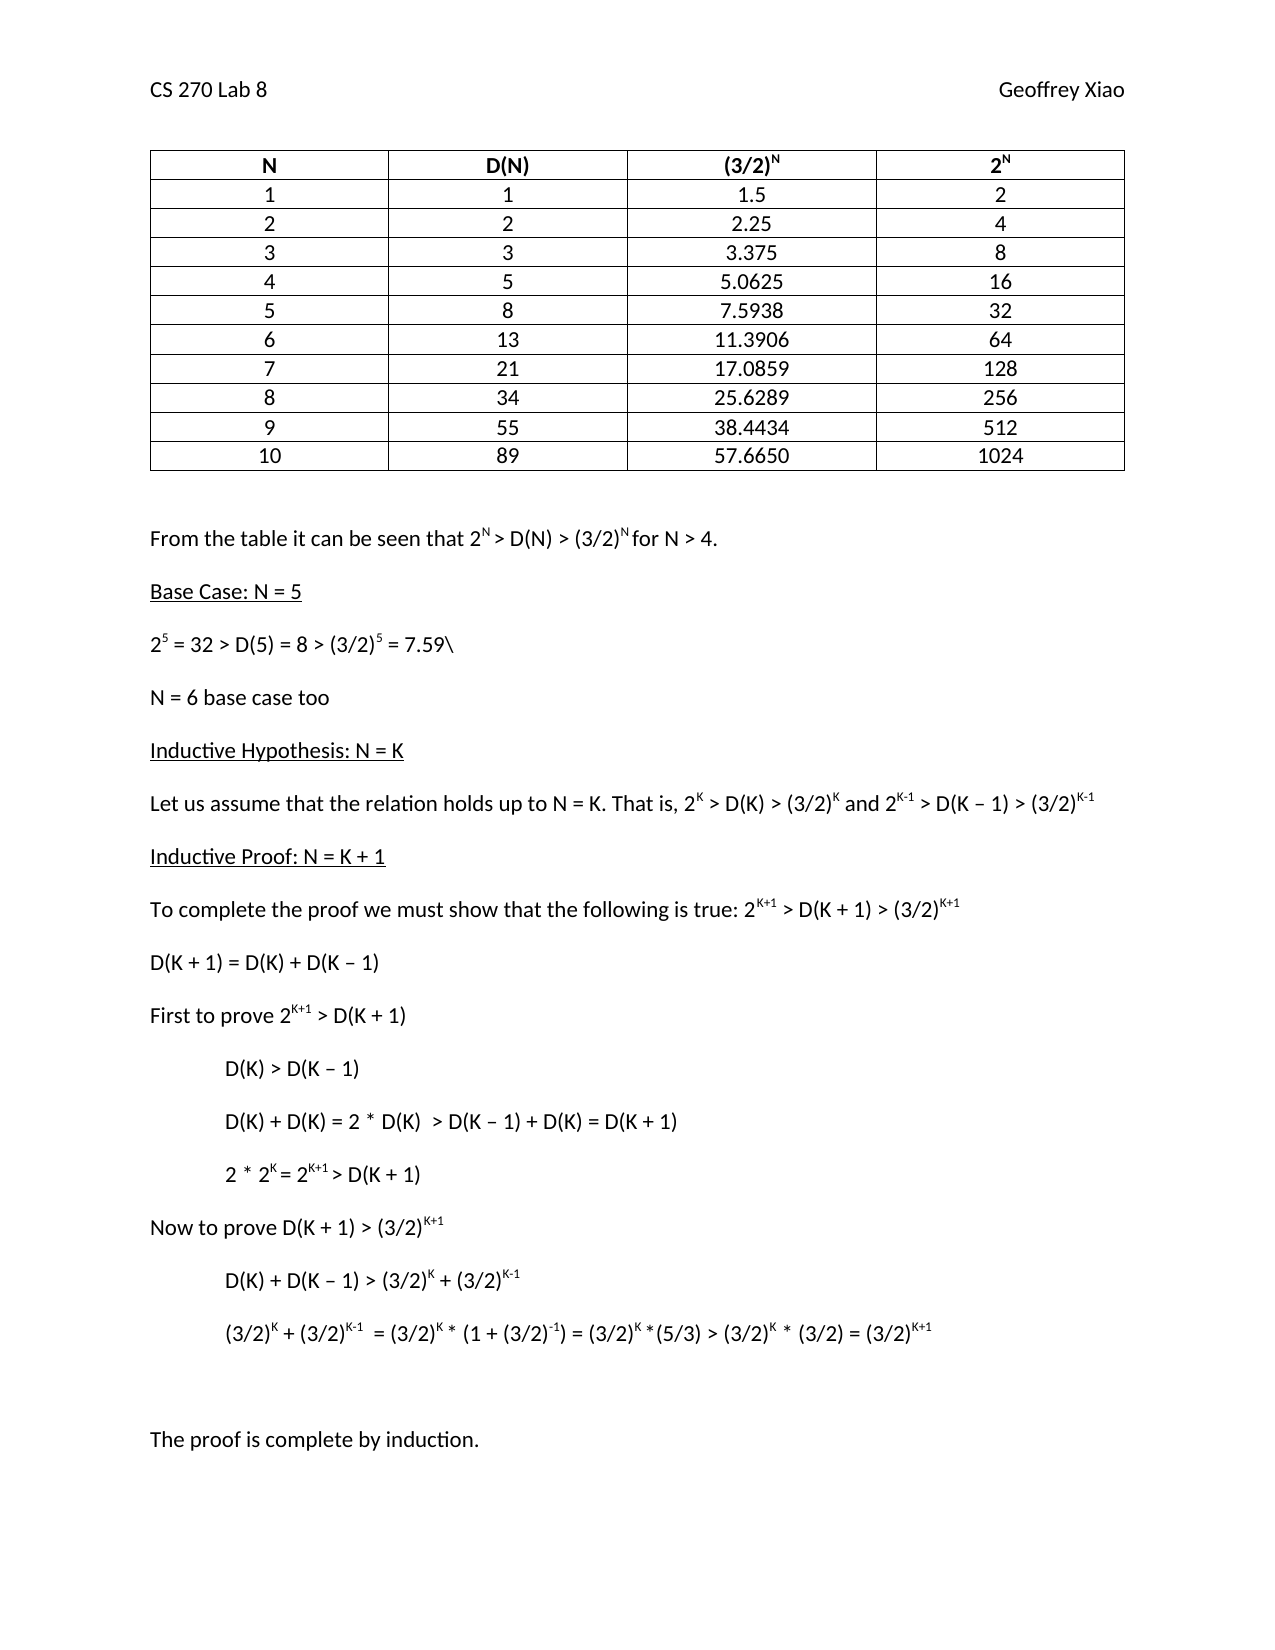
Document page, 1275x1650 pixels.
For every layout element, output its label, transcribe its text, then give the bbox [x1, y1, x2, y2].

table_header D(N) [389, 151, 627, 179]
table_cell 2.25 [628, 209, 876, 237]
table_cell 2 [151, 209, 388, 237]
table_cell 32 [877, 296, 1124, 324]
text To complete the proof we must show that the following is true: 2K+1 > D(K + 1) > (3/2)K+1 [150, 895, 1125, 923]
table_cell 25.6289 [628, 384, 876, 412]
text D(K) + D(K) = 2 * D(K) > D(K – 1) + D(K) = D(K + 1) [150, 1107, 1125, 1135]
table_cell 89 [389, 442, 627, 470]
table_cell 8 [151, 384, 388, 412]
table_cell 17.0859 [628, 355, 876, 382]
text Inductive Proof: N = K + 1 [150, 842, 1125, 870]
table_cell 7 [151, 355, 388, 382]
table_cell 1 [389, 180, 627, 208]
table_cell 7.5938 [628, 296, 876, 324]
text Let us assume that the relation holds up to N = K. That is, 2K > D(K) > (3/2)K and 2K-1 > D(K – 1) > (3/2)K-1 [150, 789, 1125, 817]
table_cell 2 [389, 209, 627, 237]
text D(K) + D(K – 1) > (3/2)K + (3/2)K-1 [150, 1266, 1125, 1294]
table_cell 57.6650 [628, 442, 876, 470]
text First to prove 2K+1 > D(K + 1) [150, 1001, 1125, 1029]
table_cell 4 [877, 209, 1124, 237]
table_cell 55 [389, 413, 627, 441]
text N = 6 base case too [150, 683, 1125, 711]
table_header 2N [877, 151, 1124, 179]
table_cell 256 [877, 384, 1124, 412]
table_cell 64 [877, 325, 1124, 353]
text D(K + 1) = D(K) + D(K – 1) [150, 948, 1125, 976]
table_cell 8 [877, 238, 1124, 266]
text The proof is complete by induction. [150, 1425, 1125, 1453]
table_cell 8 [389, 296, 627, 324]
table_cell 10 [151, 442, 388, 470]
table_cell 21 [389, 355, 627, 382]
table_cell 13 [389, 325, 627, 353]
table_cell 3.375 [628, 238, 876, 266]
table_cell 34 [389, 384, 627, 412]
table_cell 38.4434 [628, 413, 876, 441]
table_cell 11.3906 [628, 325, 876, 353]
table_cell 128 [877, 355, 1124, 382]
table_cell 5.0625 [628, 267, 876, 295]
text 2 * 2K = 2K+1 > D(K + 1) [150, 1160, 1125, 1188]
table_cell 512 [877, 413, 1124, 441]
table_cell 5 [389, 267, 627, 295]
table_cell 2 [877, 180, 1124, 208]
text 25 = 32 > D(5) = 8 > (3/2)5 = 7.59\ [150, 630, 1125, 658]
table_cell 9 [151, 413, 388, 441]
text Base Case: N = 5 [150, 577, 1125, 605]
table_cell 1.5 [628, 180, 876, 208]
text From the table it can be seen that 2N > D(N) > (3/2)N for N > 4. [150, 524, 1125, 552]
table_cell 3 [151, 238, 388, 266]
table_cell 3 [389, 238, 627, 266]
table_cell 6 [151, 325, 388, 353]
text Inductive Hypothesis: N = K [150, 736, 1125, 764]
text Now to prove D(K + 1) > (3/2)K+1 [150, 1213, 1125, 1241]
table_cell 16 [877, 267, 1124, 295]
table_header N [151, 151, 388, 179]
table_cell 1024 [877, 442, 1124, 470]
table_cell 5 [151, 296, 388, 324]
table_header (3/2)N [628, 151, 876, 179]
text D(K) > D(K – 1) [150, 1054, 1125, 1082]
table_cell 1 [151, 180, 388, 208]
table_cell 4 [151, 267, 388, 295]
text (3/2)K + (3/2)K-1 = (3/2)K * (1 + (3/2)-1) = (3/2)K *(5/3) > (3/2)K * (3/2) = (3/2)K+1 [150, 1319, 1125, 1347]
